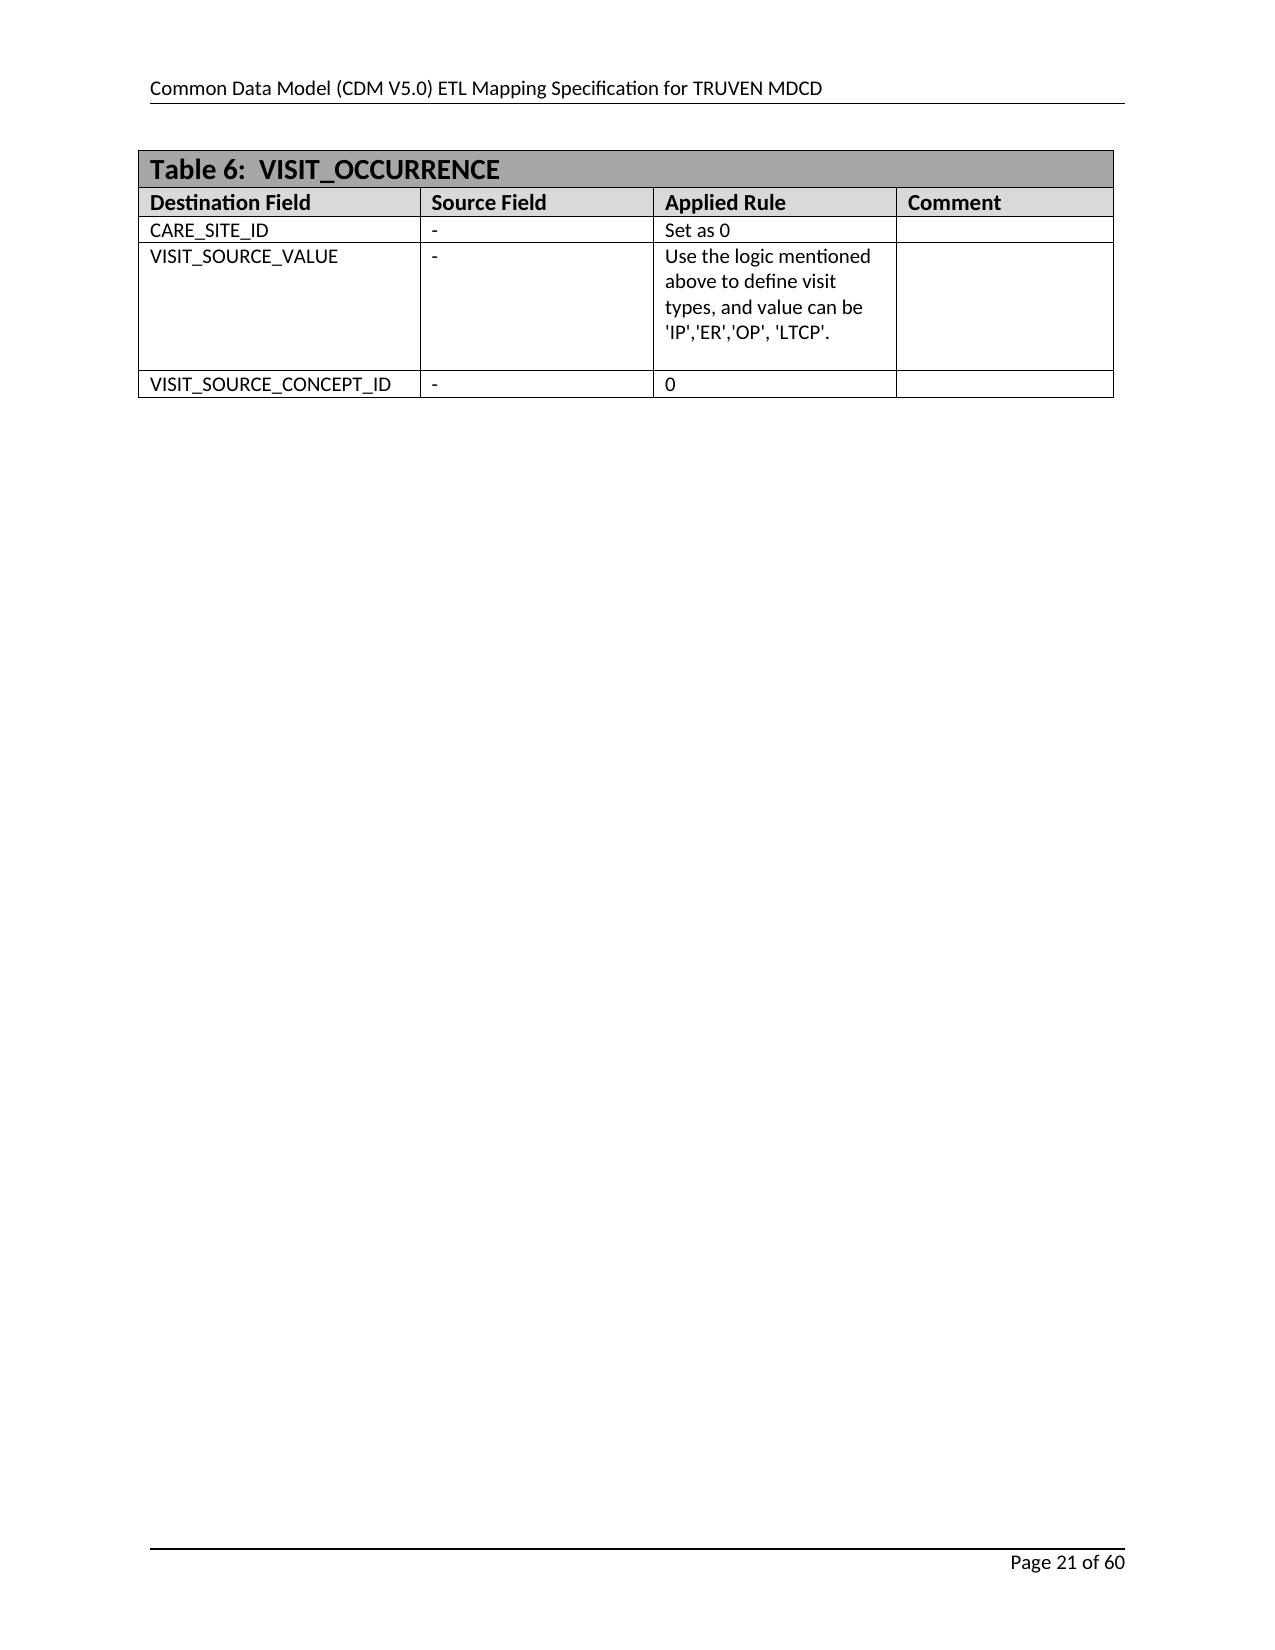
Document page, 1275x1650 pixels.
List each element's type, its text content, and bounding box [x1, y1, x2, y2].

table_cell [897, 217, 1113, 242]
table_cell VISIT_SOURCE_VALUE [139, 243, 420, 370]
table_cell Use the logic mentioned above to define visit types, and value can be 'IP','ER','OP', 'LTCP'. [654, 243, 896, 370]
table_cell - [421, 243, 653, 370]
table_cell VISIT_SOURCE_CONCEPT_ID [139, 371, 420, 397]
table_cell Destination Field [139, 188, 420, 216]
table_cell [897, 371, 1113, 397]
table_header Table 6: VISIT_OCCURRENCE [139, 151, 1113, 187]
table_cell Applied Rule [654, 188, 896, 216]
table_cell [897, 243, 1113, 370]
table_cell CARE_SITE_ID [139, 217, 420, 242]
table_cell Set as 0 [654, 217, 896, 242]
table_cell Source Field [421, 188, 653, 216]
table_cell Comment [897, 188, 1113, 216]
table_cell 0 [654, 371, 896, 397]
table_cell - [421, 217, 653, 242]
table_cell - [421, 371, 653, 397]
